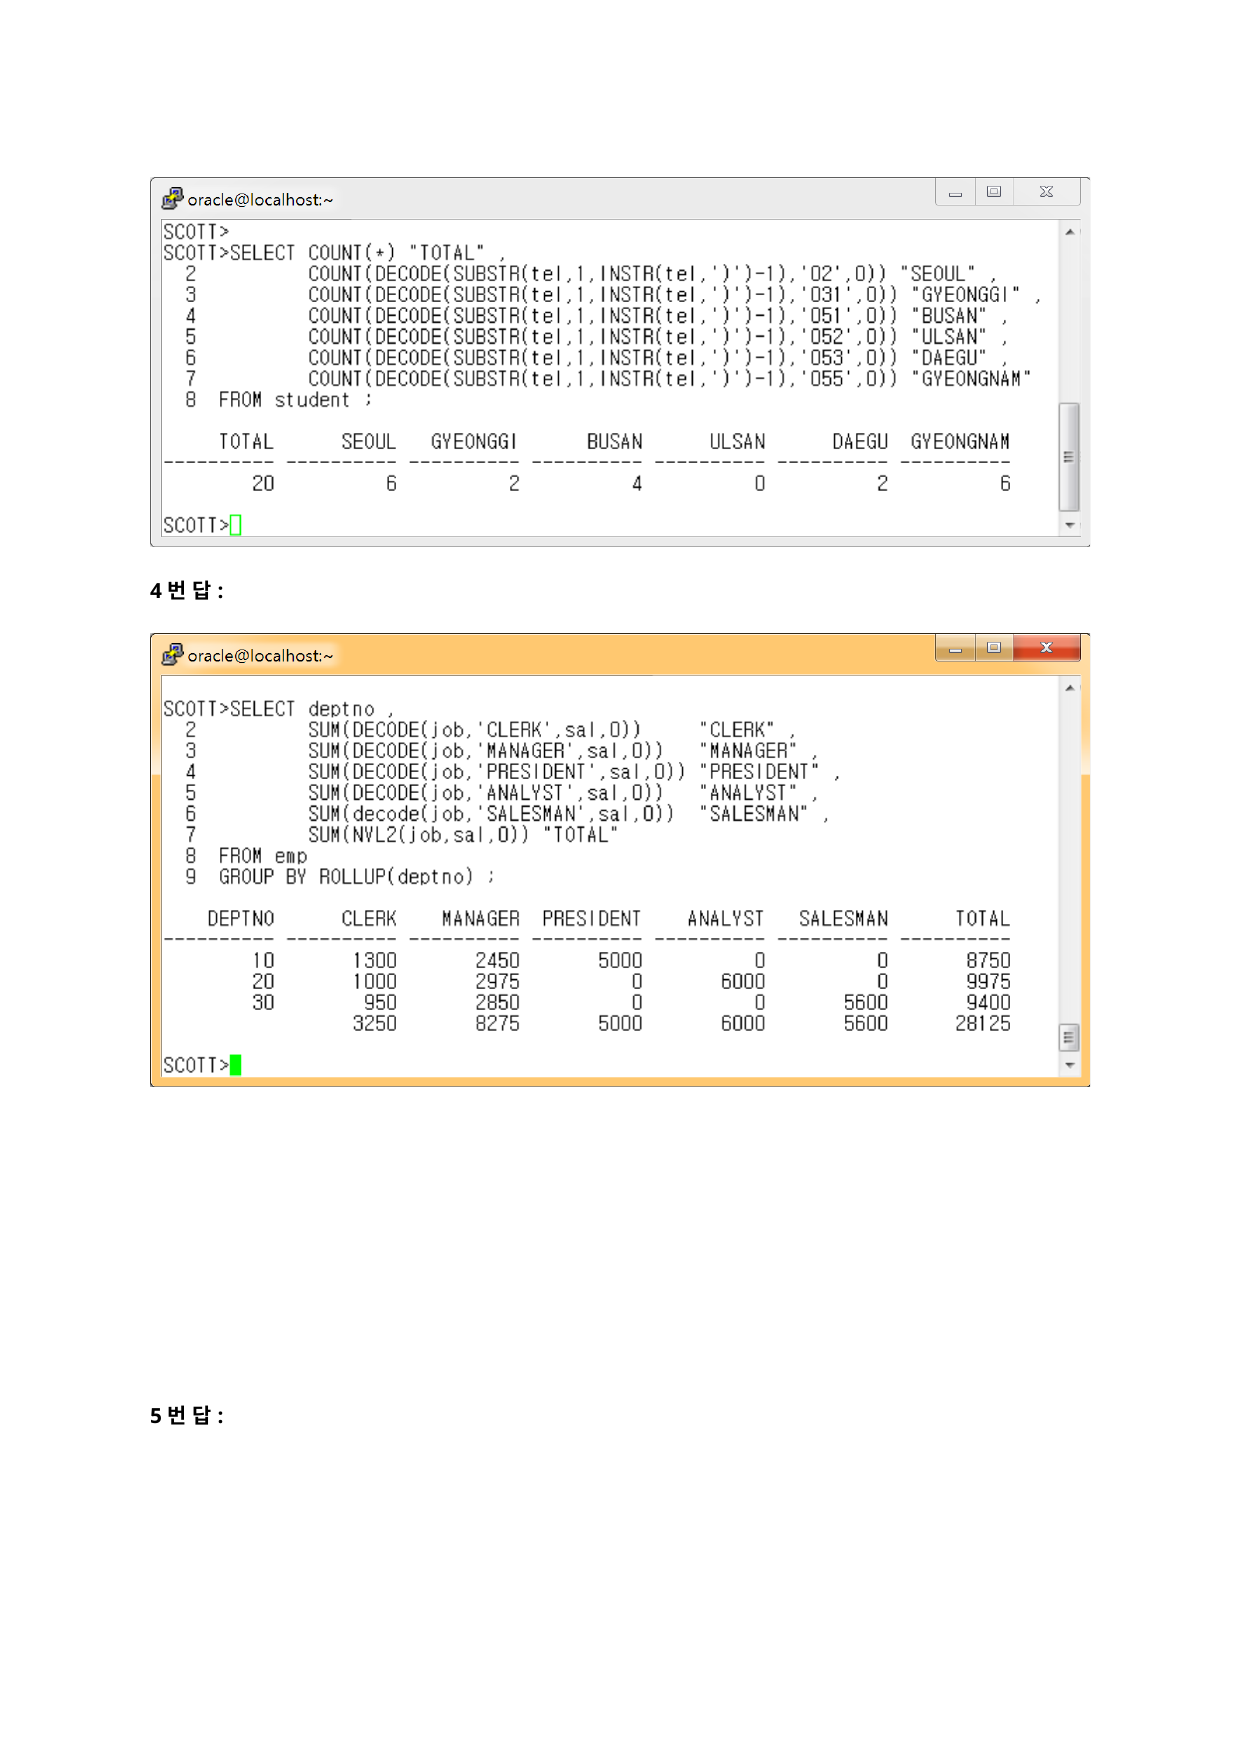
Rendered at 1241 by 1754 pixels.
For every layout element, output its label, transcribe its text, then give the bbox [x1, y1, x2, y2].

text 4 번 답 : [150, 574, 1090, 605]
picture [150, 177, 1091, 547]
text 5 번 답 : [150, 1399, 1090, 1429]
picture [150, 633, 1091, 1087]
